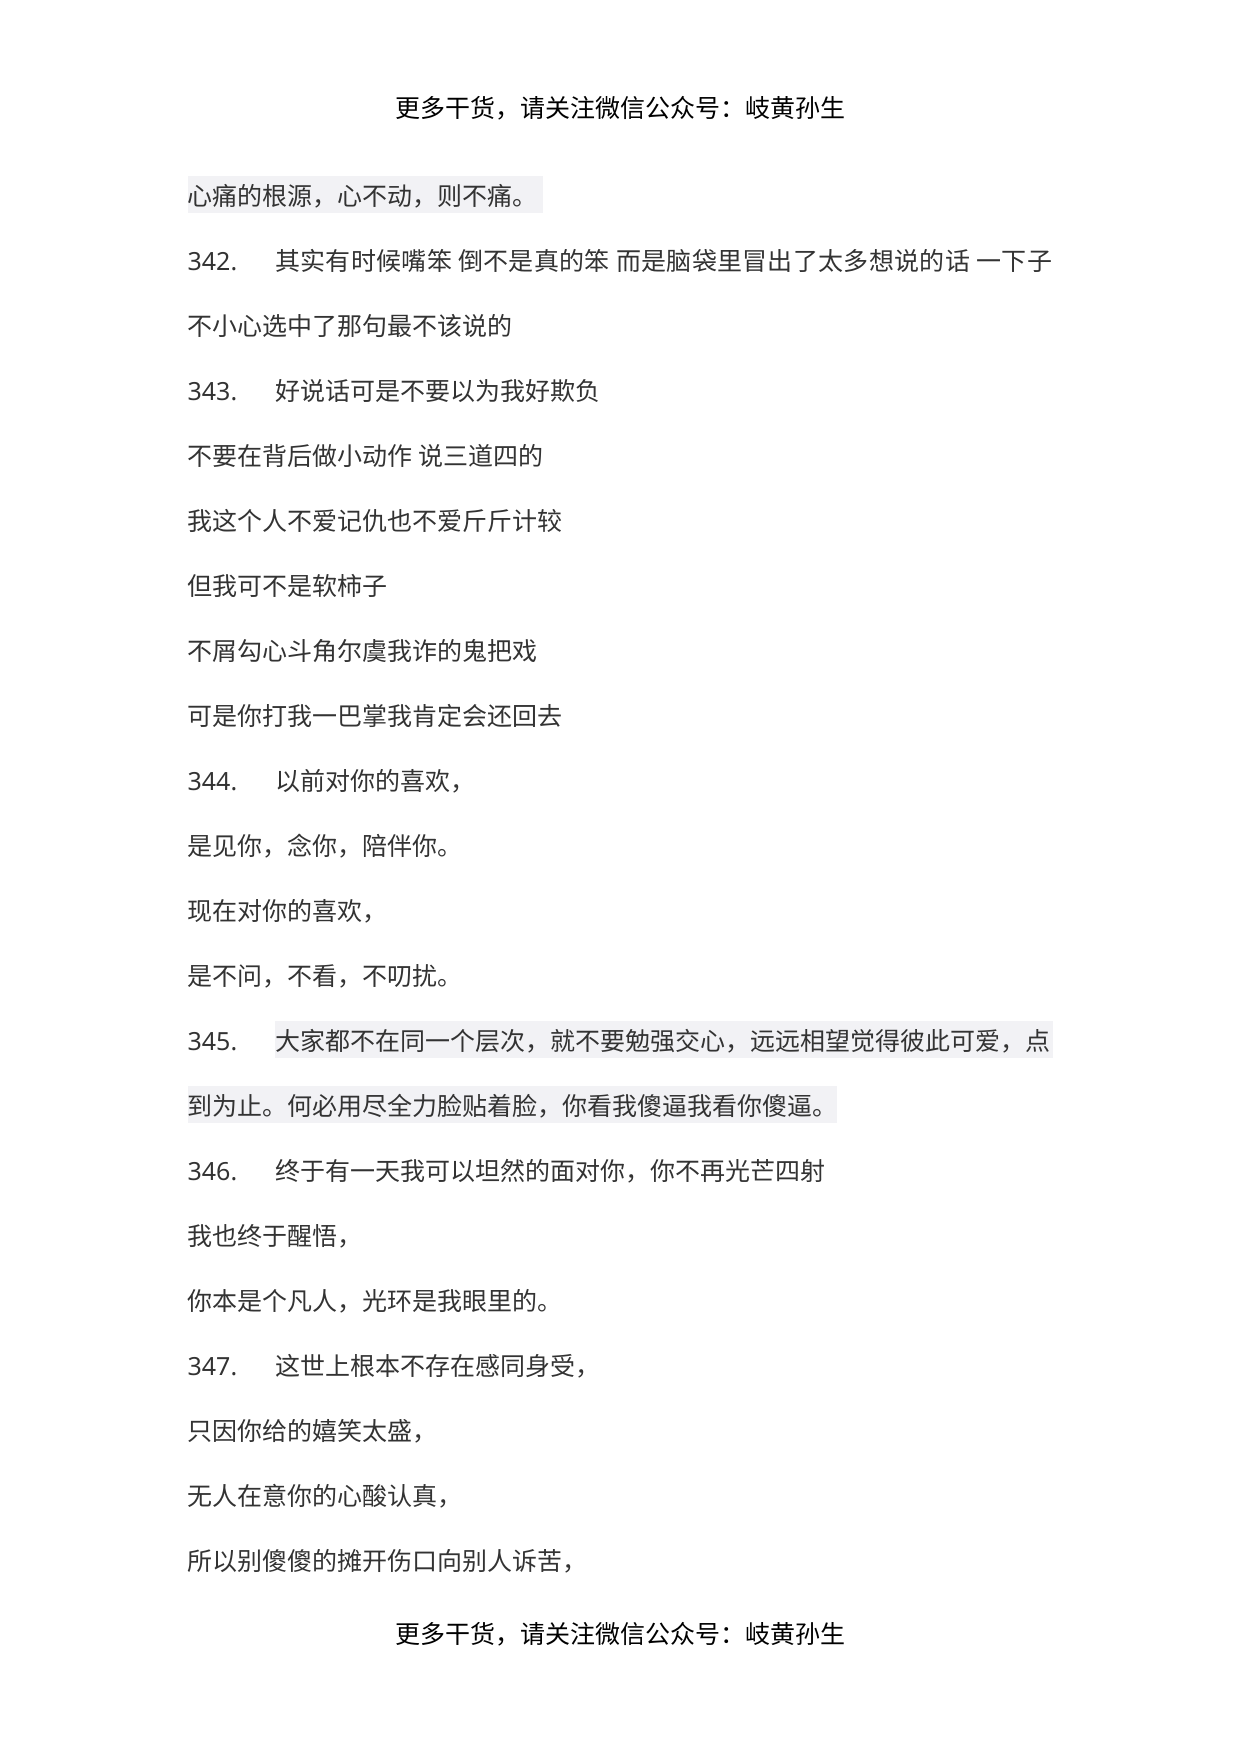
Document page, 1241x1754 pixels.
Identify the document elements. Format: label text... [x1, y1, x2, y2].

list 好说话可是不要以为我好欺负 不要在背后做小动作 说三道四的 我这个人不爱记仇也不爱斤斤计较 但我可不是软柿子 不屑勾心斗角尔虞我诈的鬼把戏 可是你打我一巴掌我肯定会还回去 [187, 357, 1053, 747]
list 其实有时候嘴笨 倒不是真的笨 而是脑袋里冒出了太多想说的话 一下子不小心选中了那句最不该说的 ​​​​ [187, 227, 1053, 357]
list 终于有一天我可以坦然的面对你，你不再光芒四射 我也终于醒悟， 你本是个凡人，光环是我眼里的。 [187, 1137, 1053, 1332]
list 以前对你的喜欢， 是见你，念你，陪伴你。 现在对你的喜欢， 是不问，不看，不叨扰。 [187, 747, 1053, 1007]
list 大家都不在同一个层次，就不要勉强交心，远远相望觉得彼此可爱，点到为止。何必用尽全力脸贴着脸，你看我傻逼我看你傻逼。 [187, 1007, 1053, 1137]
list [187, 1332, 1053, 1592]
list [187, 162, 1053, 227]
